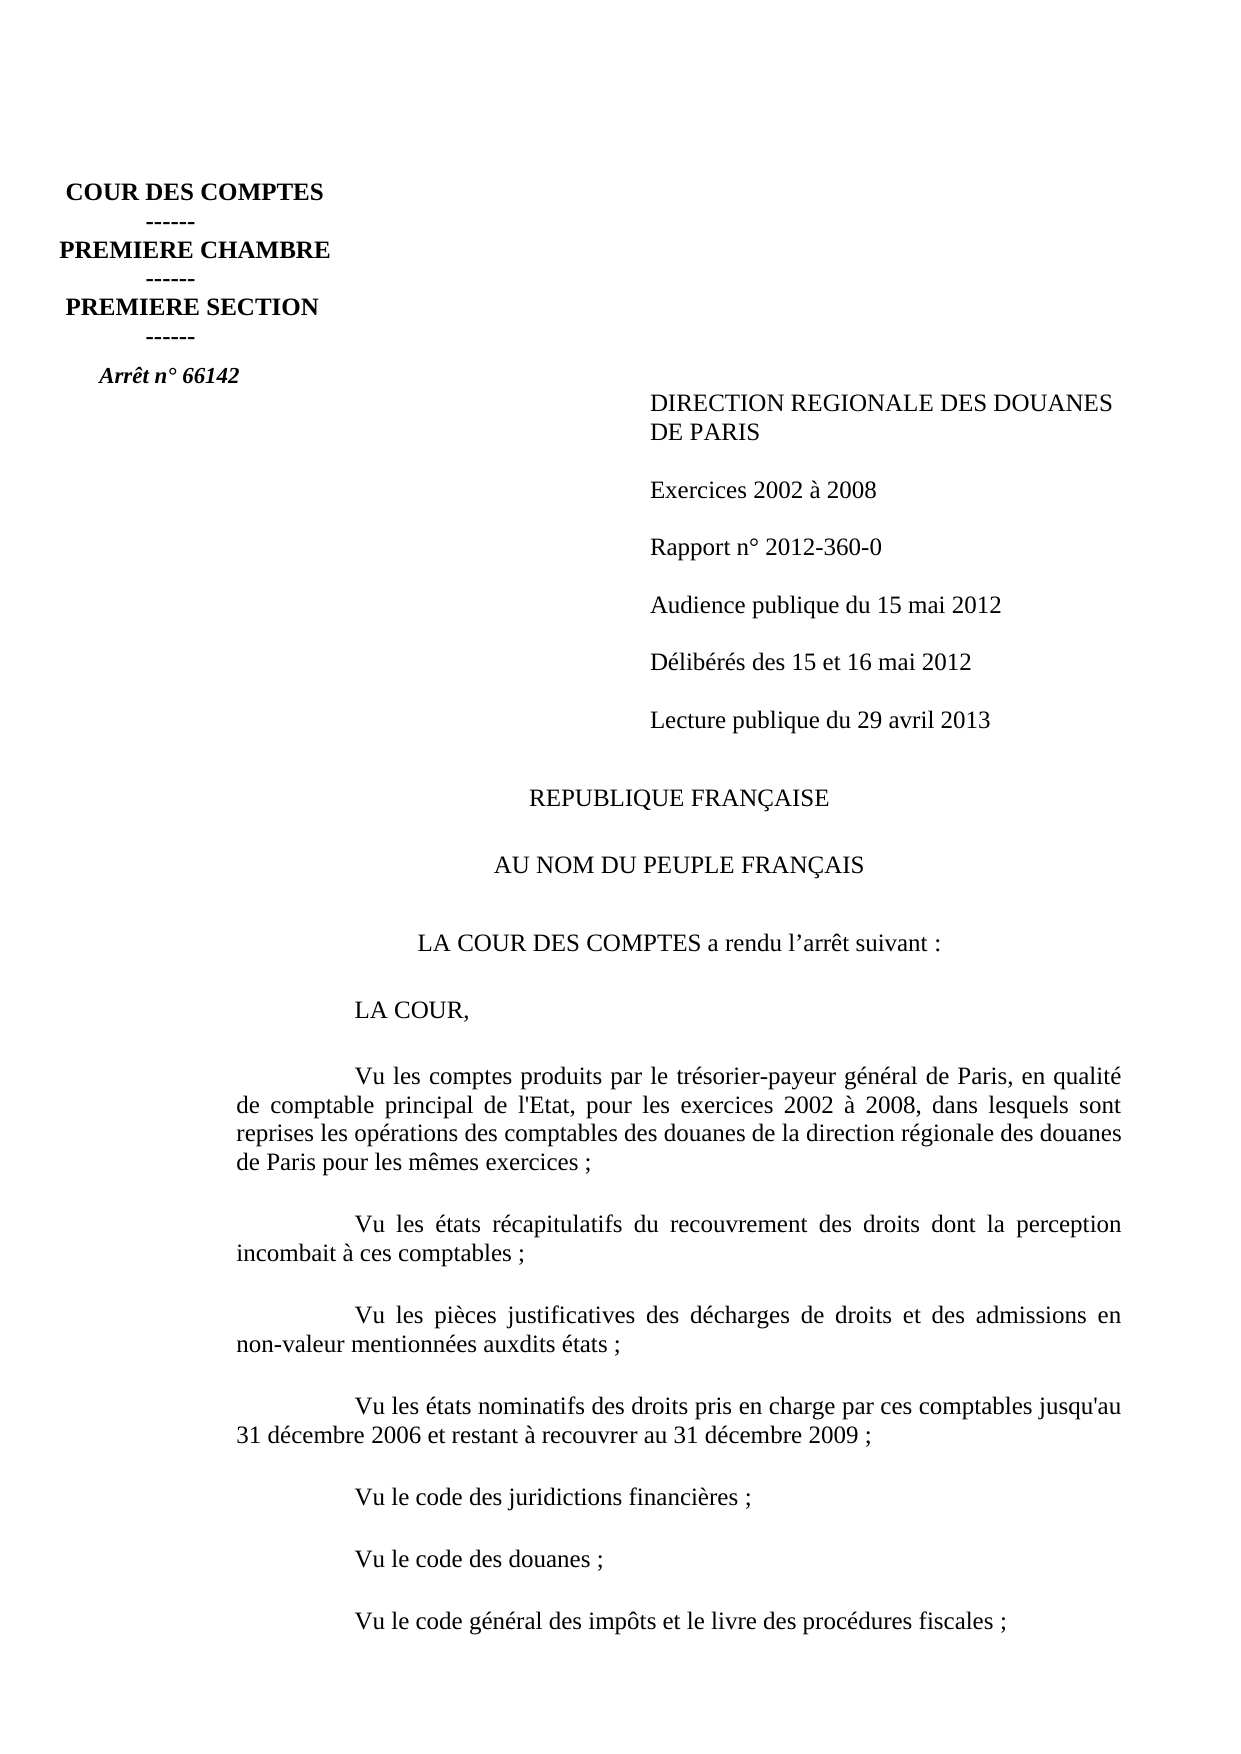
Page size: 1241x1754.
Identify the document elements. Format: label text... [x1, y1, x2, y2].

text Lecture publique du 29 avril 2013 [650, 676, 1122, 733]
text PREMIERE CHAMBRE [59, 235, 1122, 263]
text ------ [59, 206, 1122, 235]
text PREMIERE SECTION [59, 292, 1122, 321]
text LA COUR DES COMPTES a rendu l’arrêt suivant : [236, 928, 1122, 957]
text Vu les états récapitulatifs du recouvrement des droits dont la perception incombait à ces comptables ; [236, 1209, 1122, 1267]
text LA COUR, [236, 995, 1122, 1023]
text DIRECTION REGIONALE DES DOUANES DE PARIS [650, 388, 1122, 446]
text Vu les pièces justificatives des décharges de droits et des admissions en non-valeur mentionnées auxdits états ; [236, 1300, 1122, 1358]
text ------ [59, 321, 1122, 350]
text Vu les comptes produits par le trésorier-payeur général de Paris, en qualité de comptable principal de l'Etat, pour les exercices 2002 à 2008, dans lesquels sont reprises les opérations des comptables des douanes de la direction régionale des douanes de Paris pour les mêmes exercices ; [236, 1061, 1122, 1176]
text ------ [59, 263, 1122, 292]
text Rapport n° 2012-360-0 [650, 532, 1122, 561]
text Vu le code général des impôts et le livre des procédures fiscales ; [236, 1606, 1122, 1635]
text Vu le code des douanes ; [236, 1544, 1122, 1573]
text Exercices 2002 à 2008 [650, 475, 1122, 503]
text Audience publique du 15 mai 2012 [650, 590, 1122, 618]
text COUR DES COMPTES [59, 177, 1122, 206]
text Délibérés des 15 et 16 mai 2012 [650, 618, 1122, 676]
text Vu le code des juridictions financières ; [236, 1482, 1122, 1511]
text REPUBLIQUE FRANÇAISE [236, 783, 1122, 812]
text AU NOM DU PEUPLE FRANÇAIS [236, 850, 1122, 878]
text Arrêt n° 66142 [59, 362, 1122, 388]
text Vu les états nominatifs des droits pris en charge par ces comptables jusqu'au 31 décembre 2006 et restant à recouvrer au 31 décembre 2009 ; [236, 1391, 1122, 1448]
